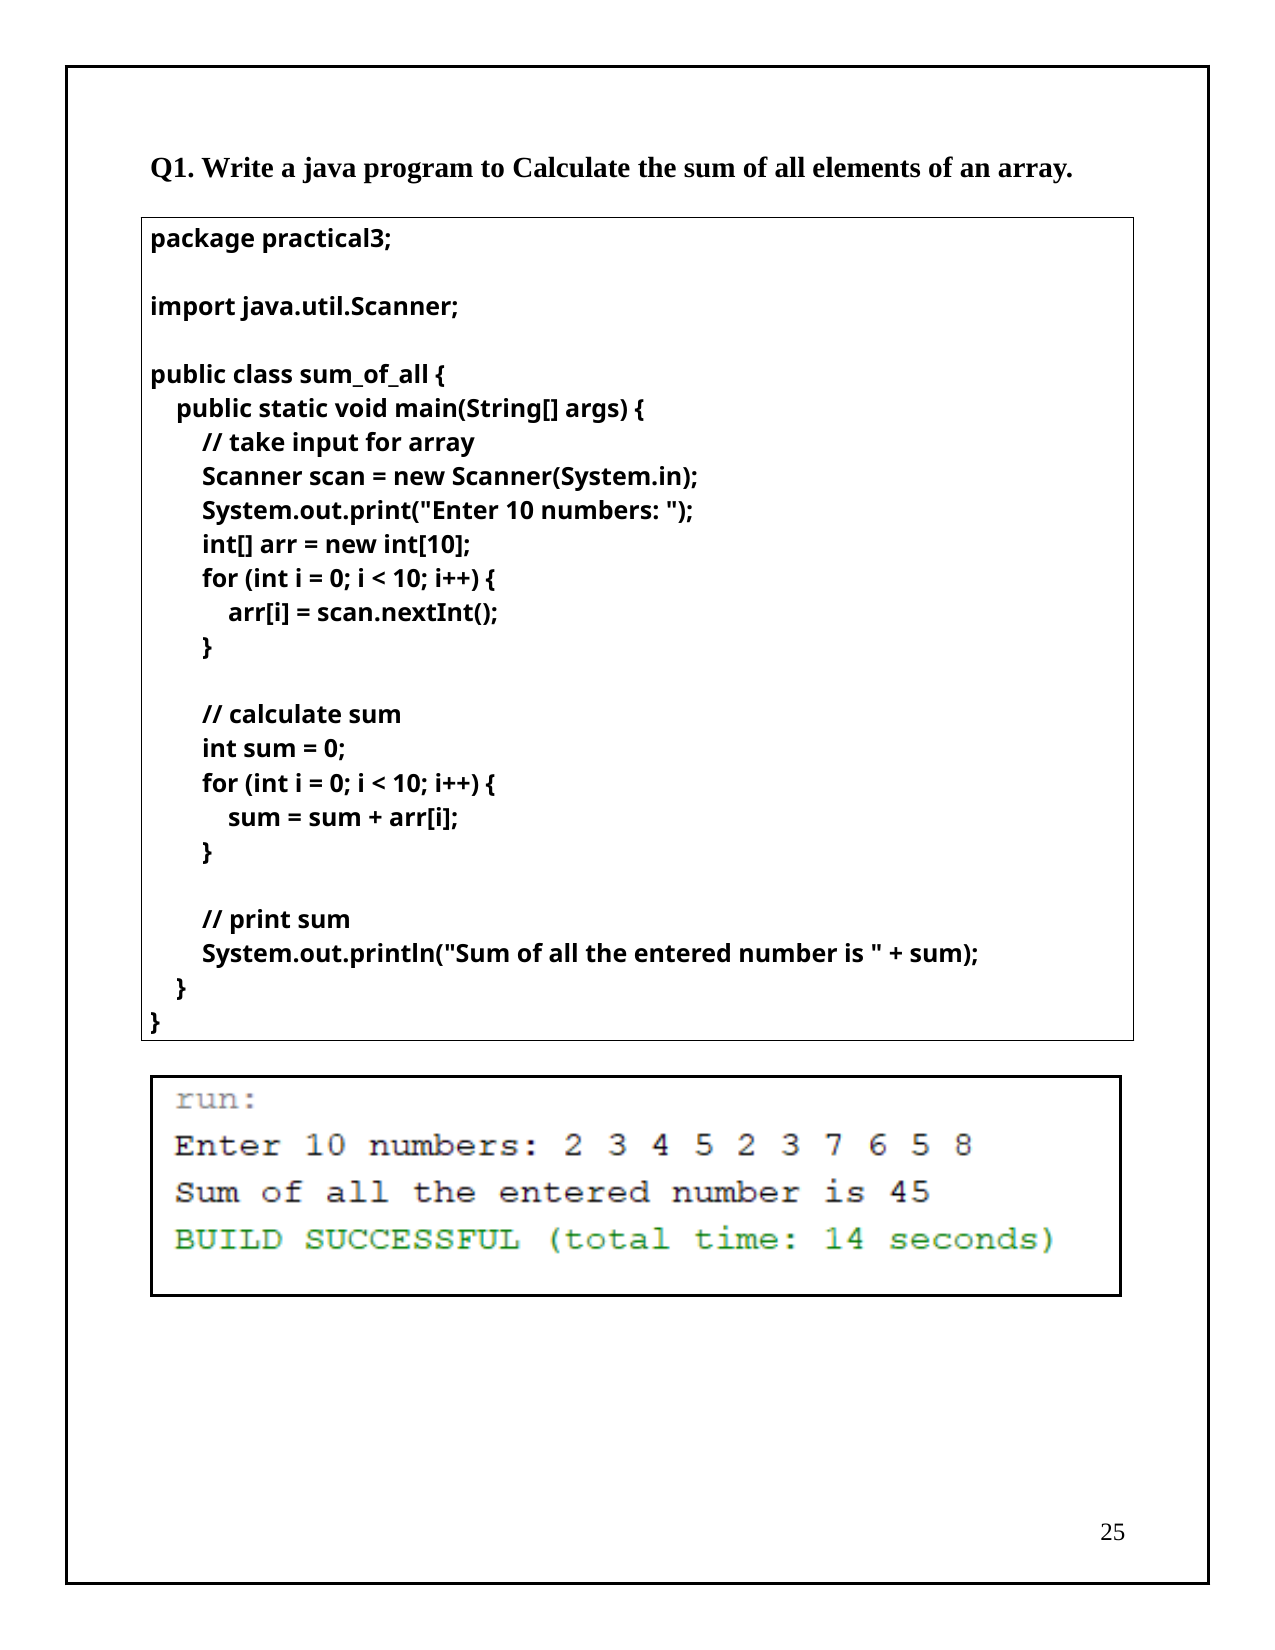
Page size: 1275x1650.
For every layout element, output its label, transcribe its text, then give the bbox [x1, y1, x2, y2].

text int sum = 0; [150, 731, 1125, 765]
text public static void main(String[] args) { [150, 391, 1125, 424]
text // take input for array [150, 424, 1125, 459]
text public class sum_of_all { [150, 356, 1125, 391]
text // calculate sum [150, 697, 1125, 731]
text System.out.print("Enter 10 numbers: "); [150, 493, 1125, 527]
text } [142, 1001, 1133, 1040]
text } [150, 969, 1125, 1001]
text sum = sum + arr[i]; [150, 799, 1125, 833]
text } [150, 629, 1125, 663]
text import java.util.Scanner; [150, 288, 1125, 322]
text Q1. Write a java program to Calculate the sum of all elements of an array. [150, 150, 1125, 183]
text // print sum [150, 901, 1125, 936]
text System.out.println("Sum of all the entered number is " + sum); [150, 936, 1125, 969]
picture [153, 1078, 1119, 1294]
text } [150, 833, 1125, 867]
text for (int i = 0; i < 10; i++) { [150, 561, 1125, 595]
text arr[i] = scan.nextInt(); [150, 595, 1125, 629]
text Scanner scan = new Scanner(System.in); [150, 459, 1125, 493]
text for (int i = 0; i < 10; i++) { [150, 765, 1125, 799]
text int[] arr = new int[10]; [150, 527, 1125, 561]
text package practical3; [142, 218, 1133, 254]
